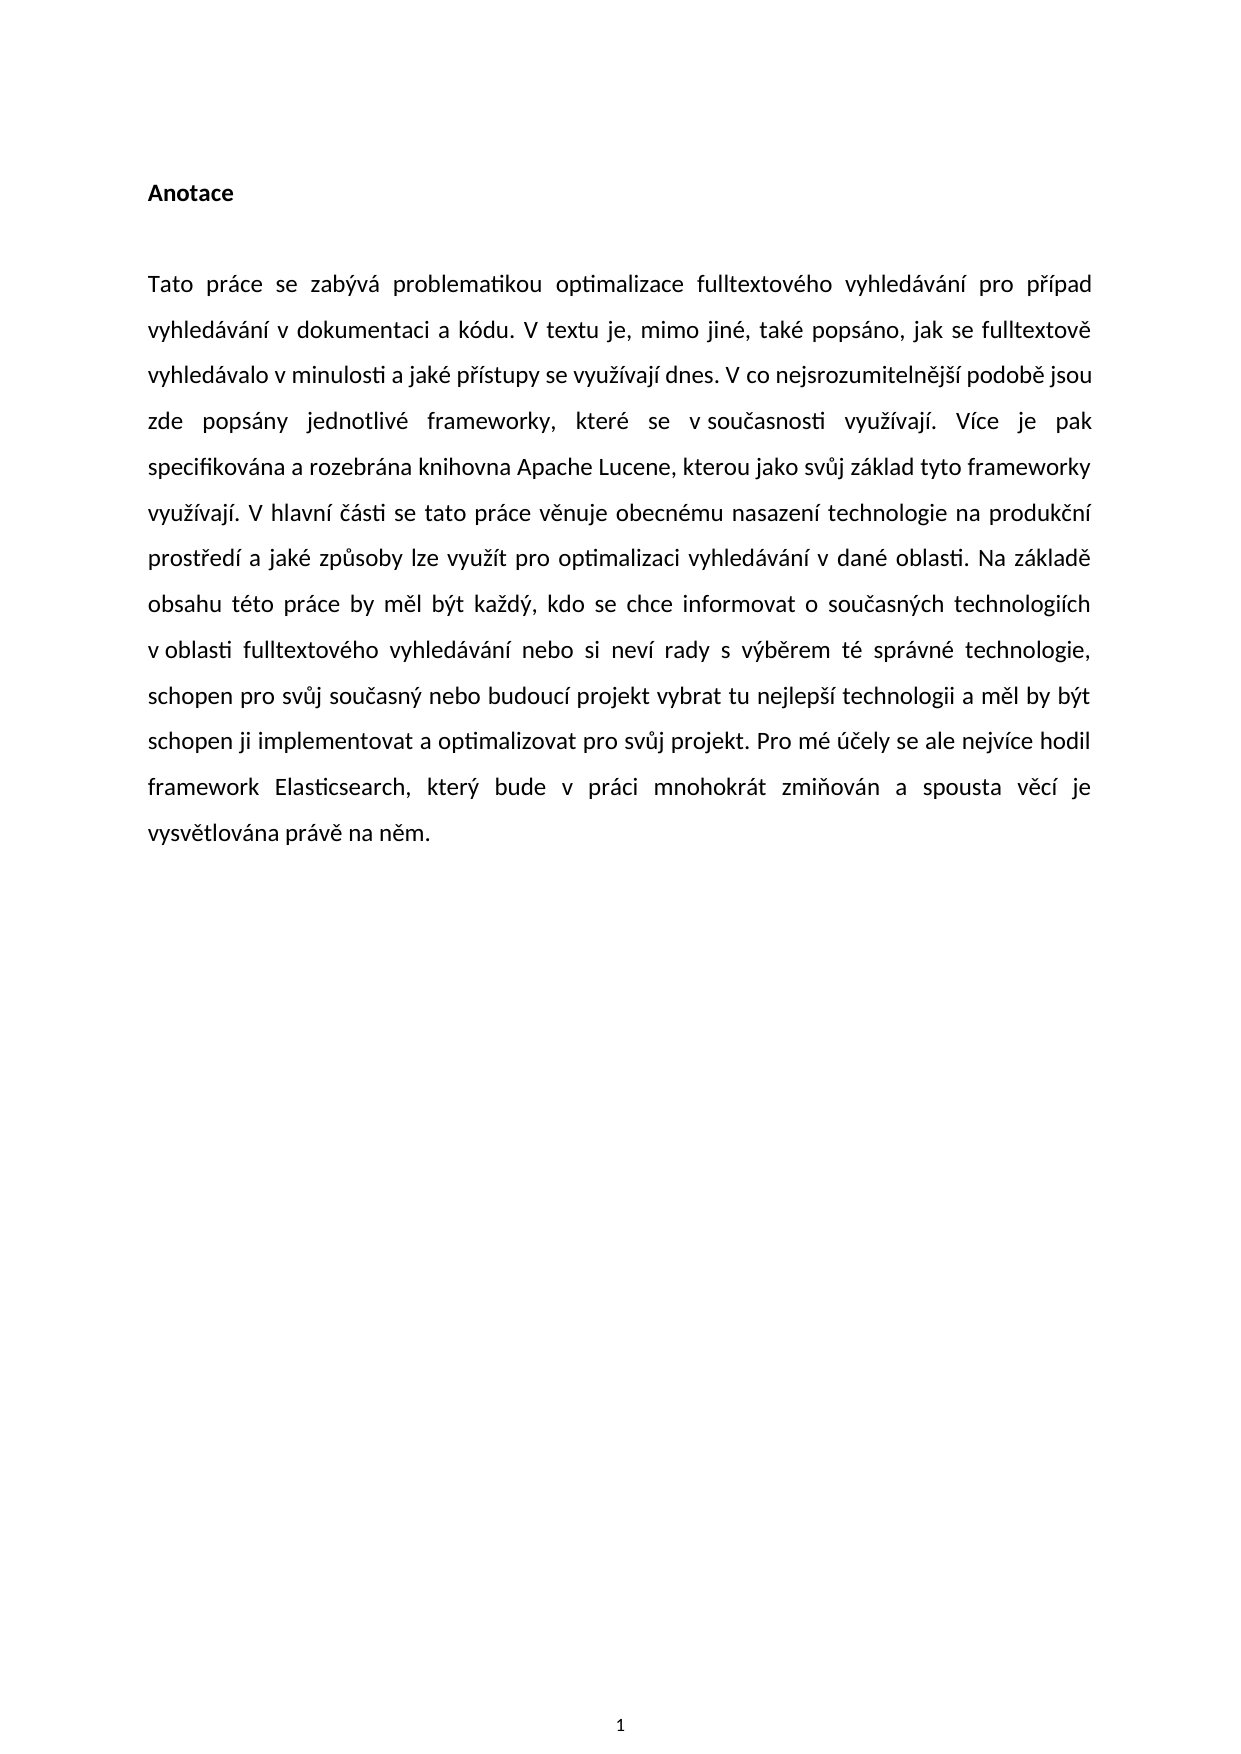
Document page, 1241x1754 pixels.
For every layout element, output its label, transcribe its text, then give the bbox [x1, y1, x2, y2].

list Tato práce se zabývá problematikou optimalizace fulltextového vyhledávání pro případ vyhledávání v dokumentaci a kódu. V textu je, mimo jiné, také popsáno, jak se fulltextově vyhledávalo v minulosti a jaké přístupy se využívají dnes. V co nejsrozumitelnější podobě jsou zde popsány jednotlivé frameworky, které se v současnosti využívají. Více je pak specifikována a rozebrána knihovna Apache Lucene, kterou jako svůj základ tyto frameworky využívají. V hlavní části se tato práce věnuje obecnému nasazení technologie na produkční prostředí a jaké způsoby lze využít pro optimalizaci vyhledávání v dané oblasti. Na základě obsahu této práce by měl být každý, kdo se chce informovat o současných technologiích v oblasti fulltextového vyhledávání nebo si neví rady s výběrem té správné technologie, schopen pro svůj současný nebo budoucí projekt vybrat tu nejlepší technologii a měl by být schopen ji implementovat a optimalizovat pro svůj projekt. Pro mé účely se ale nejvíce hodil framework Elasticsearch, který bude v práci mnohokrát zmiňován a spousta věcí je vysvětlována právě na něm. [148, 268, 1093, 847]
list Anotace [148, 177, 1093, 207]
